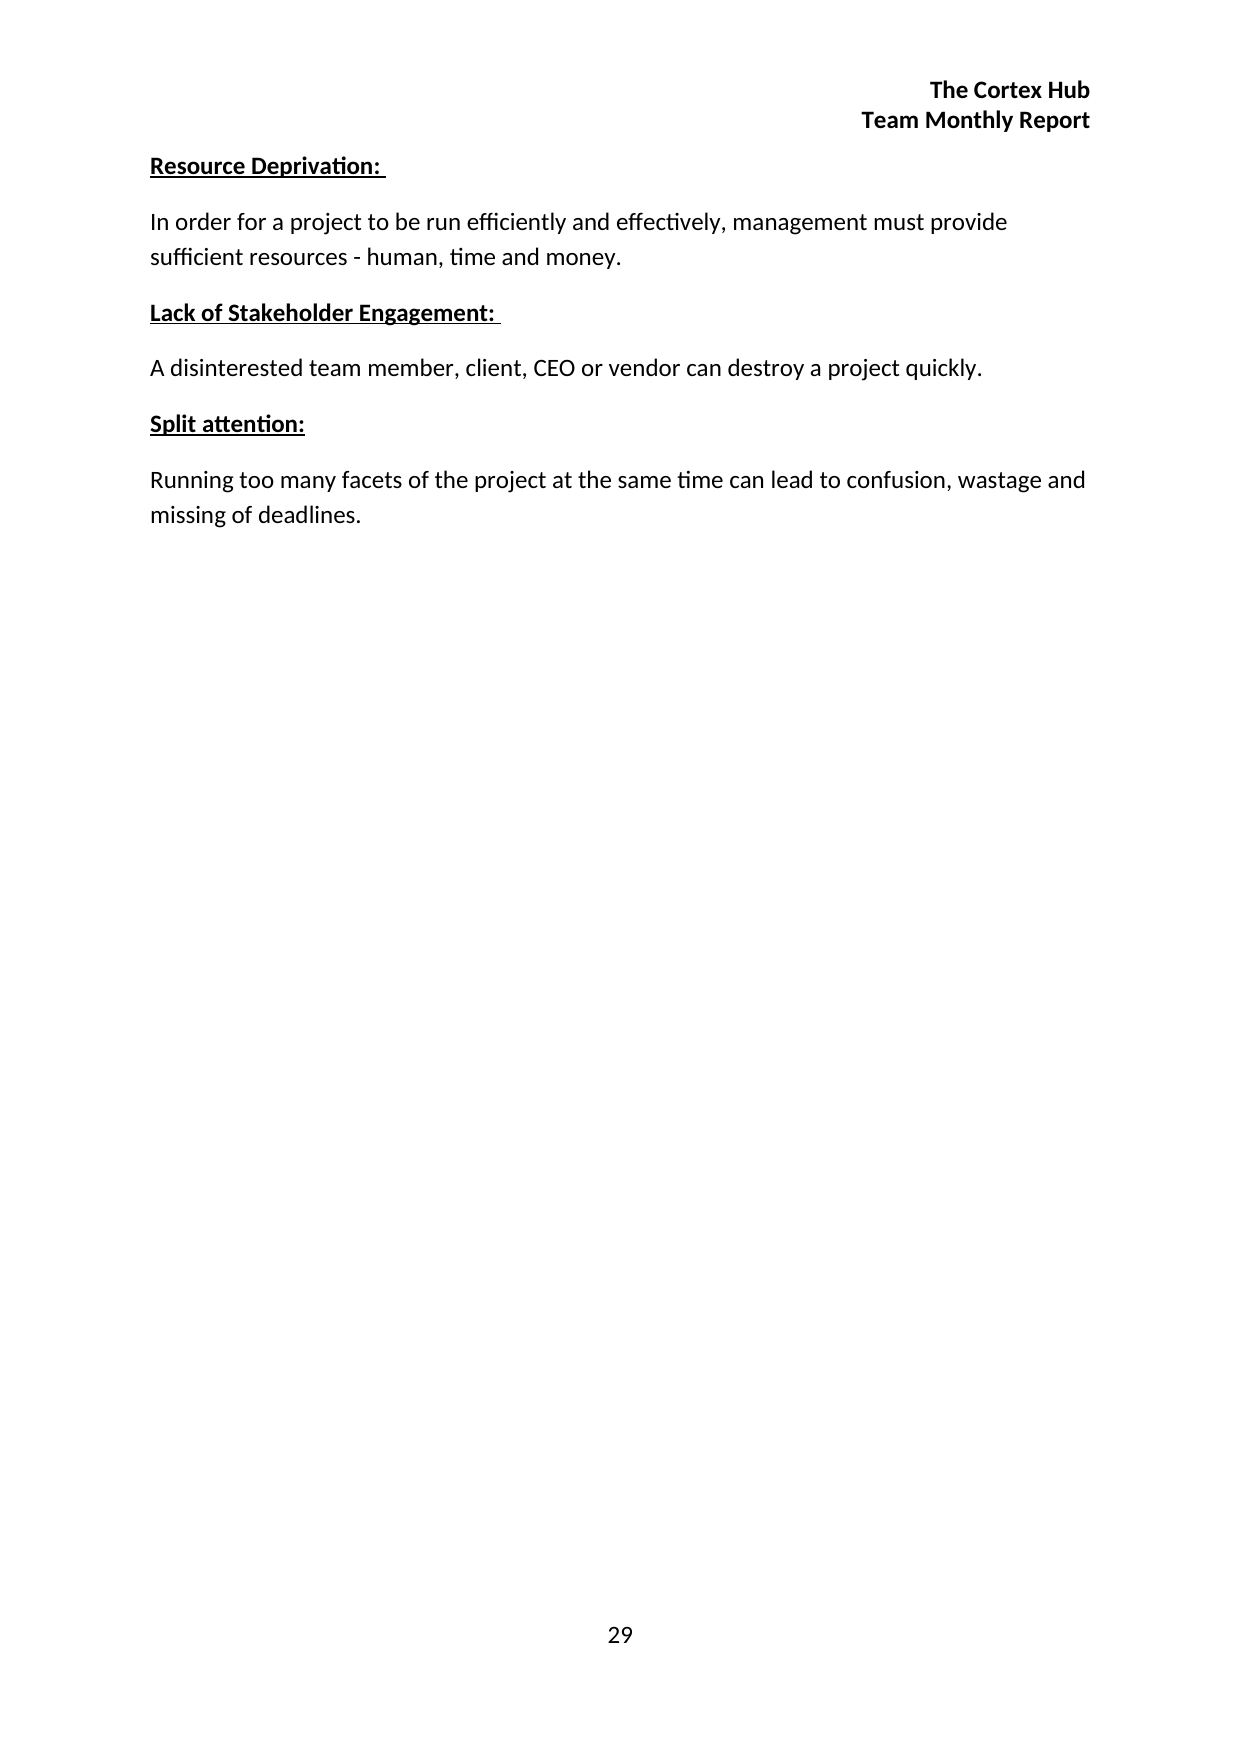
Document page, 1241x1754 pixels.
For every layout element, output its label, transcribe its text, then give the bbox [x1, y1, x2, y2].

text Lack of Stakeholder Engagement: [150, 297, 1090, 327]
text Resource Deprivation: [150, 150, 1090, 181]
text In order for a project to be run efficiently and effectively, management must provide sufficient resources - human, time and money. [150, 206, 1090, 271]
text Running too many facets of the project at the same time can lead to confusion, wastage and missing of deadlines. [150, 464, 1090, 530]
text A disinterested team member, client, CEO or vendor can destroy a project quickly. [150, 352, 1090, 383]
text Split attention: [150, 408, 1090, 439]
